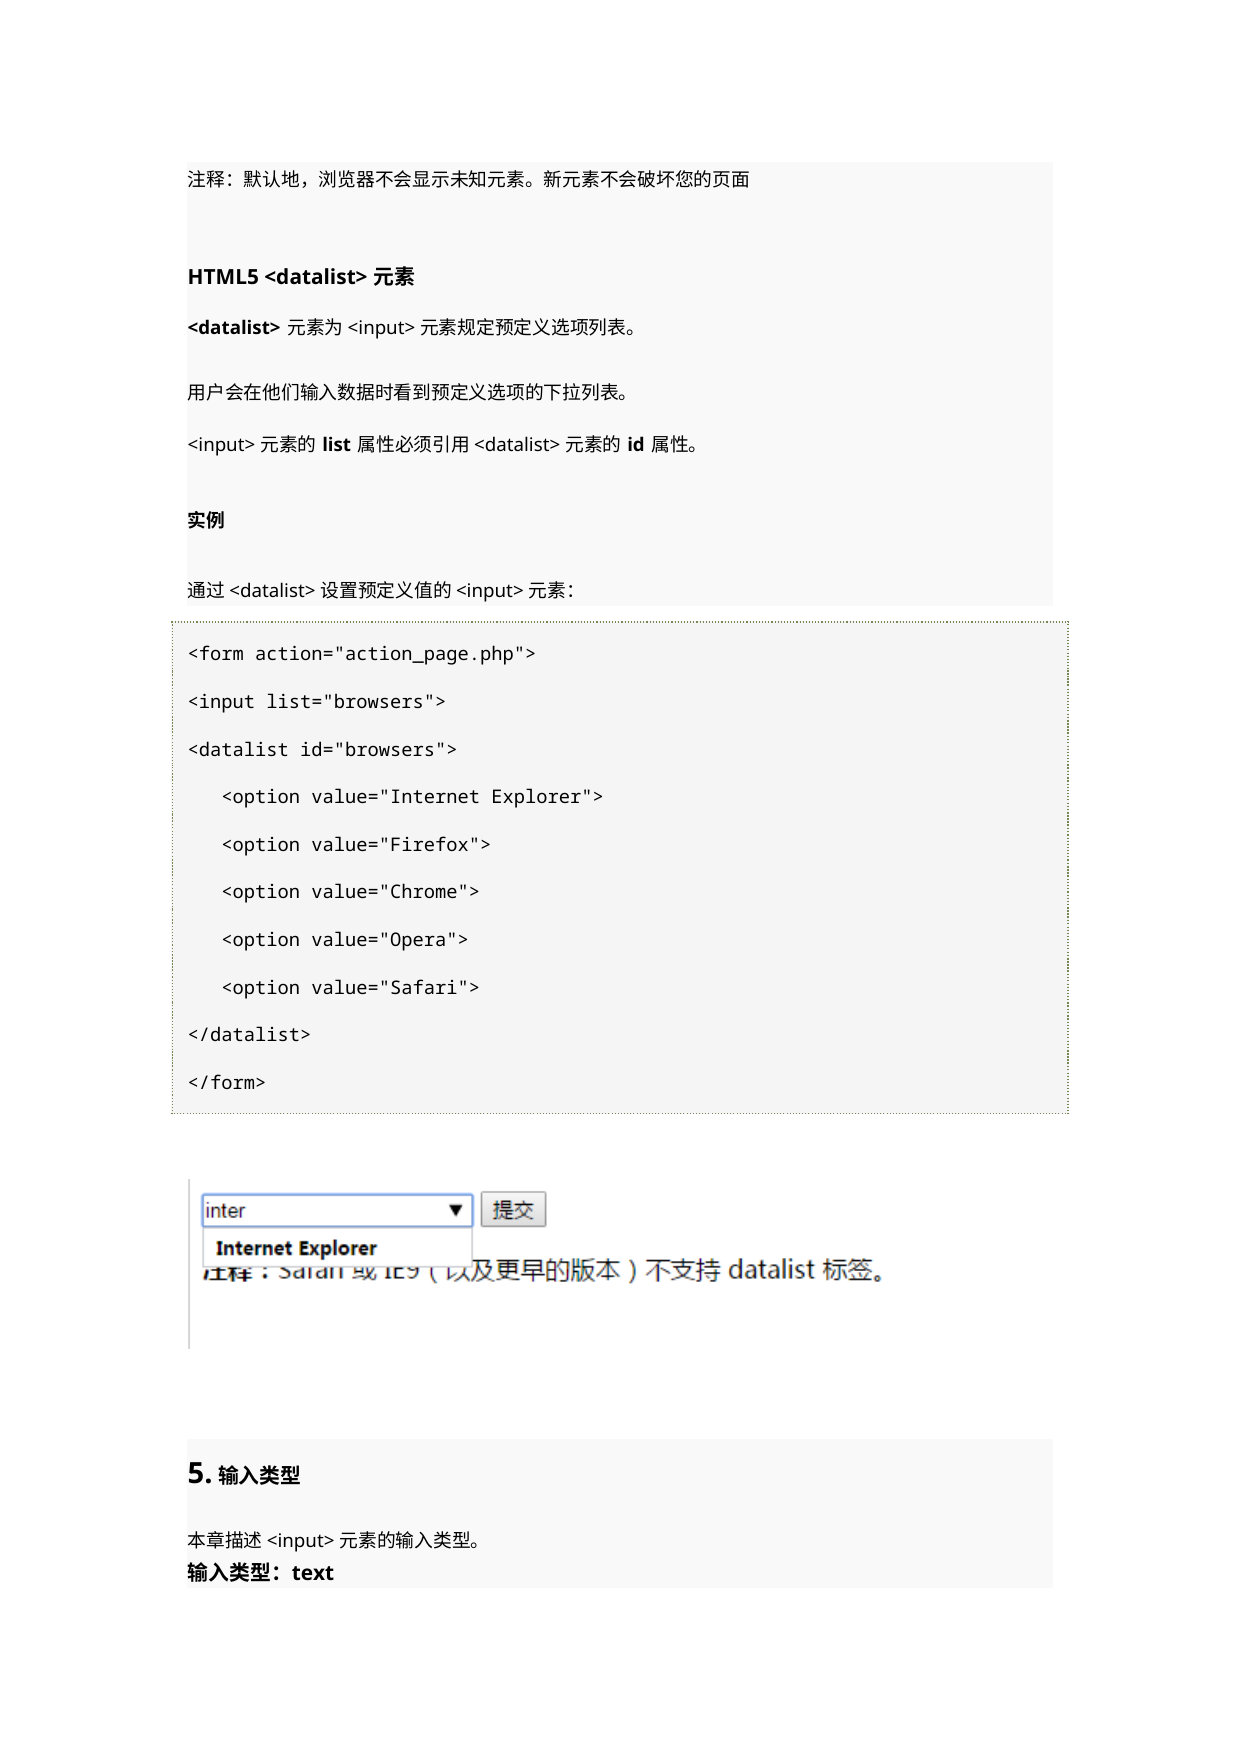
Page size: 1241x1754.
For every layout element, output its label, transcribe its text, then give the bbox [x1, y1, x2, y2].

text </datalist> [171, 1002, 1069, 1049]
text <input> 元素的 list 属性必须引用 <datalist> 元素的 id 属性。 [187, 408, 1053, 473]
subtitle 输入类型：text [187, 1555, 1053, 1588]
subtitle 5. 输入类型 [187, 1439, 1053, 1504]
text 用户会在他们输入数据时看到预定义选项的下拉列表。 [187, 375, 1053, 408]
subtitle 实例 [187, 503, 1053, 536]
text <input list="browsers"> [171, 669, 1069, 716]
text <datalist> 元素为 <input> 元素规定预定义选项列表。 [187, 292, 1053, 357]
picture [187, 1179, 958, 1349]
text <option value="Internet Explorer"> [171, 764, 1069, 812]
subtitle HTML5 <datalist> 元素 [187, 259, 1053, 292]
text <option value="Opera"> [171, 907, 1069, 954]
text <option value="Chrome"> [171, 859, 1069, 907]
text <option value="Safari"> [171, 954, 1069, 1002]
text <datalist id="browsers"> [171, 716, 1069, 764]
text 通过 <datalist> 设置预定义值的 <input> 元素： [187, 573, 1053, 606]
text <option value="Firefox"> [171, 812, 1069, 859]
text </form> [171, 1049, 1069, 1114]
text <form action="action_page.php"> [171, 621, 1069, 669]
text 注释：默认地，浏览器不会显示未知元素。新元素不会破坏您的页面 [187, 162, 1053, 194]
text 本章描述 <input> 元素的输入类型。 [187, 1523, 1053, 1555]
